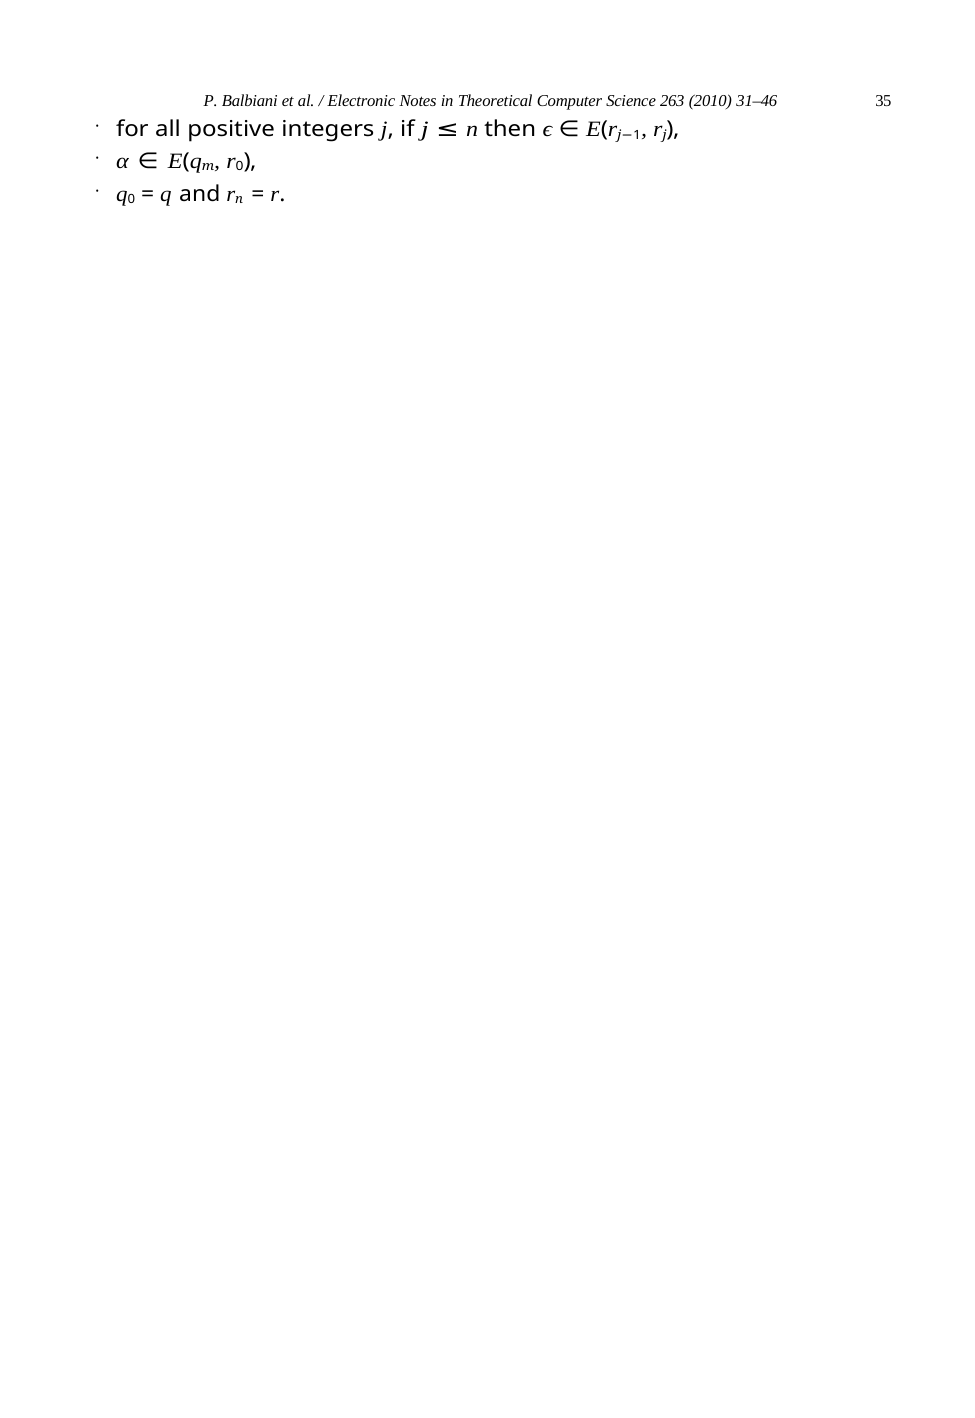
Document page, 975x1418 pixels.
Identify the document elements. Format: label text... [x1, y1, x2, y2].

list α ∈ E(qm, r0), [95, 143, 910, 174]
list q0 = q and rn = r. [95, 178, 910, 207]
list for all positive integers j, if j ≤ n then ϵ ∈ E(rj−1, rj), [95, 108, 910, 143]
